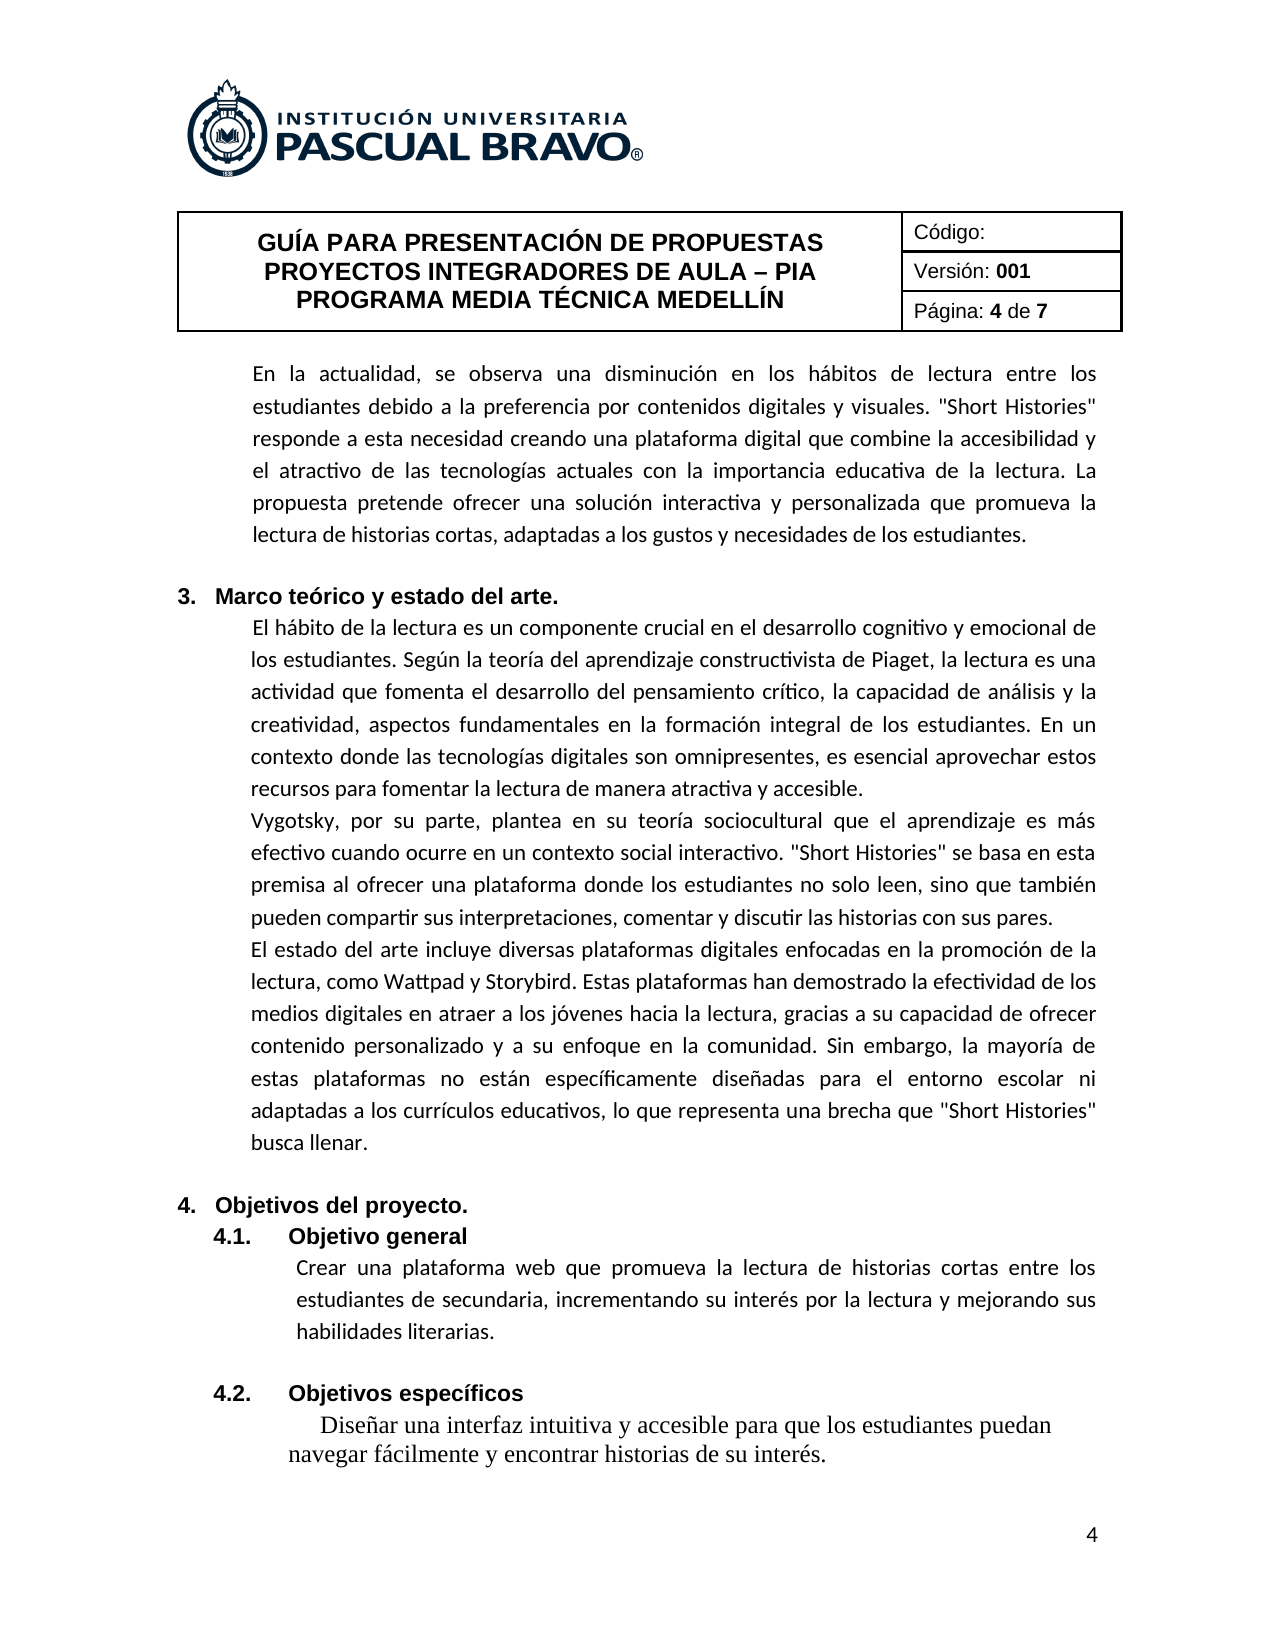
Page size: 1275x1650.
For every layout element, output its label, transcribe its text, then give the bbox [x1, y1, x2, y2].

list Marco teórico y estado del arte. [177, 583, 1098, 609]
text Crear una plataforma web que promueva la lectura de historias cortas entre los estudiantes de secundaria, incrementando su interés por la lectura y mejorando sus habilidades literarias. [296, 1253, 1098, 1345]
list Objetivo general [213, 1223, 1098, 1249]
text El hábito de la lectura es un componente crucial en el desarrollo cognitivo y emocional de los estudiantes. Según la teoría del aprendizaje constructivista de Piaget, la lectura es una actividad que fomenta el desarrollo del pensamiento crítico, la capacidad de análisis y la creatividad, aspectos fundamentales en la formación integral de los estudiantes. En un contexto donde las tecnologías digitales son omnipresentes, es esencial aprovechar estos recursos para fomentar la lectura de manera atractiva y accesible. [251, 613, 1098, 802]
list Objetivos específicos [213, 1380, 1098, 1406]
picture [177, 73, 655, 183]
text Vygotsky, por su parte, plantea en su teoría sociocultural que el aprendizaje es más efectivo cuando ocurre en un contexto social interactivo. "Short Histories" se basa en esta premisa al ofrecer una plataforma donde los estudiantes no solo leen, sino que también pueden compartir sus interpretaciones, comentar y discutir las historias con sus pares. [251, 806, 1098, 931]
list Objetivos del proyecto. [177, 1192, 1098, 1219]
text En la actualidad, se observa una disminución en los hábitos de lectura entre los estudiantes debido a la preferencia por contenidos digitales y visuales. "Short Histories" responde a esta necesidad creando una plataforma digital que combine la accesibilidad y el atractivo de las tecnologías actuales con la importancia educativa de la lectura. La propuesta pretende ofrecer una solución interactiva y personalizada que promueva la lectura de historias cortas, adaptadas a los gustos y necesidades de los estudiantes. [252, 359, 1098, 548]
text  Diseñar una interfaz intuitiva y accesible para que los estudiantes puedan navegar fácilmente y encontrar historias de su interés. [288, 1410, 1098, 1467]
text El estado del arte incluye diversas plataformas digitales enfocadas en la promoción de la lectura, como Wattpad y Storybird. Estas plataformas han demostrado la efectividad de los medios digitales en atraer a los jóvenes hacia la lectura, gracias a su capacidad de ofrecer contenido personalizado y a su enfoque en la comunidad. Sin embargo, la mayoría de estas plataformas no están específicamente diseñadas para el entorno escolar ni adaptadas a los currículos educativos, lo que representa una brecha que "Short Histories" busca llenar. [251, 935, 1098, 1156]
